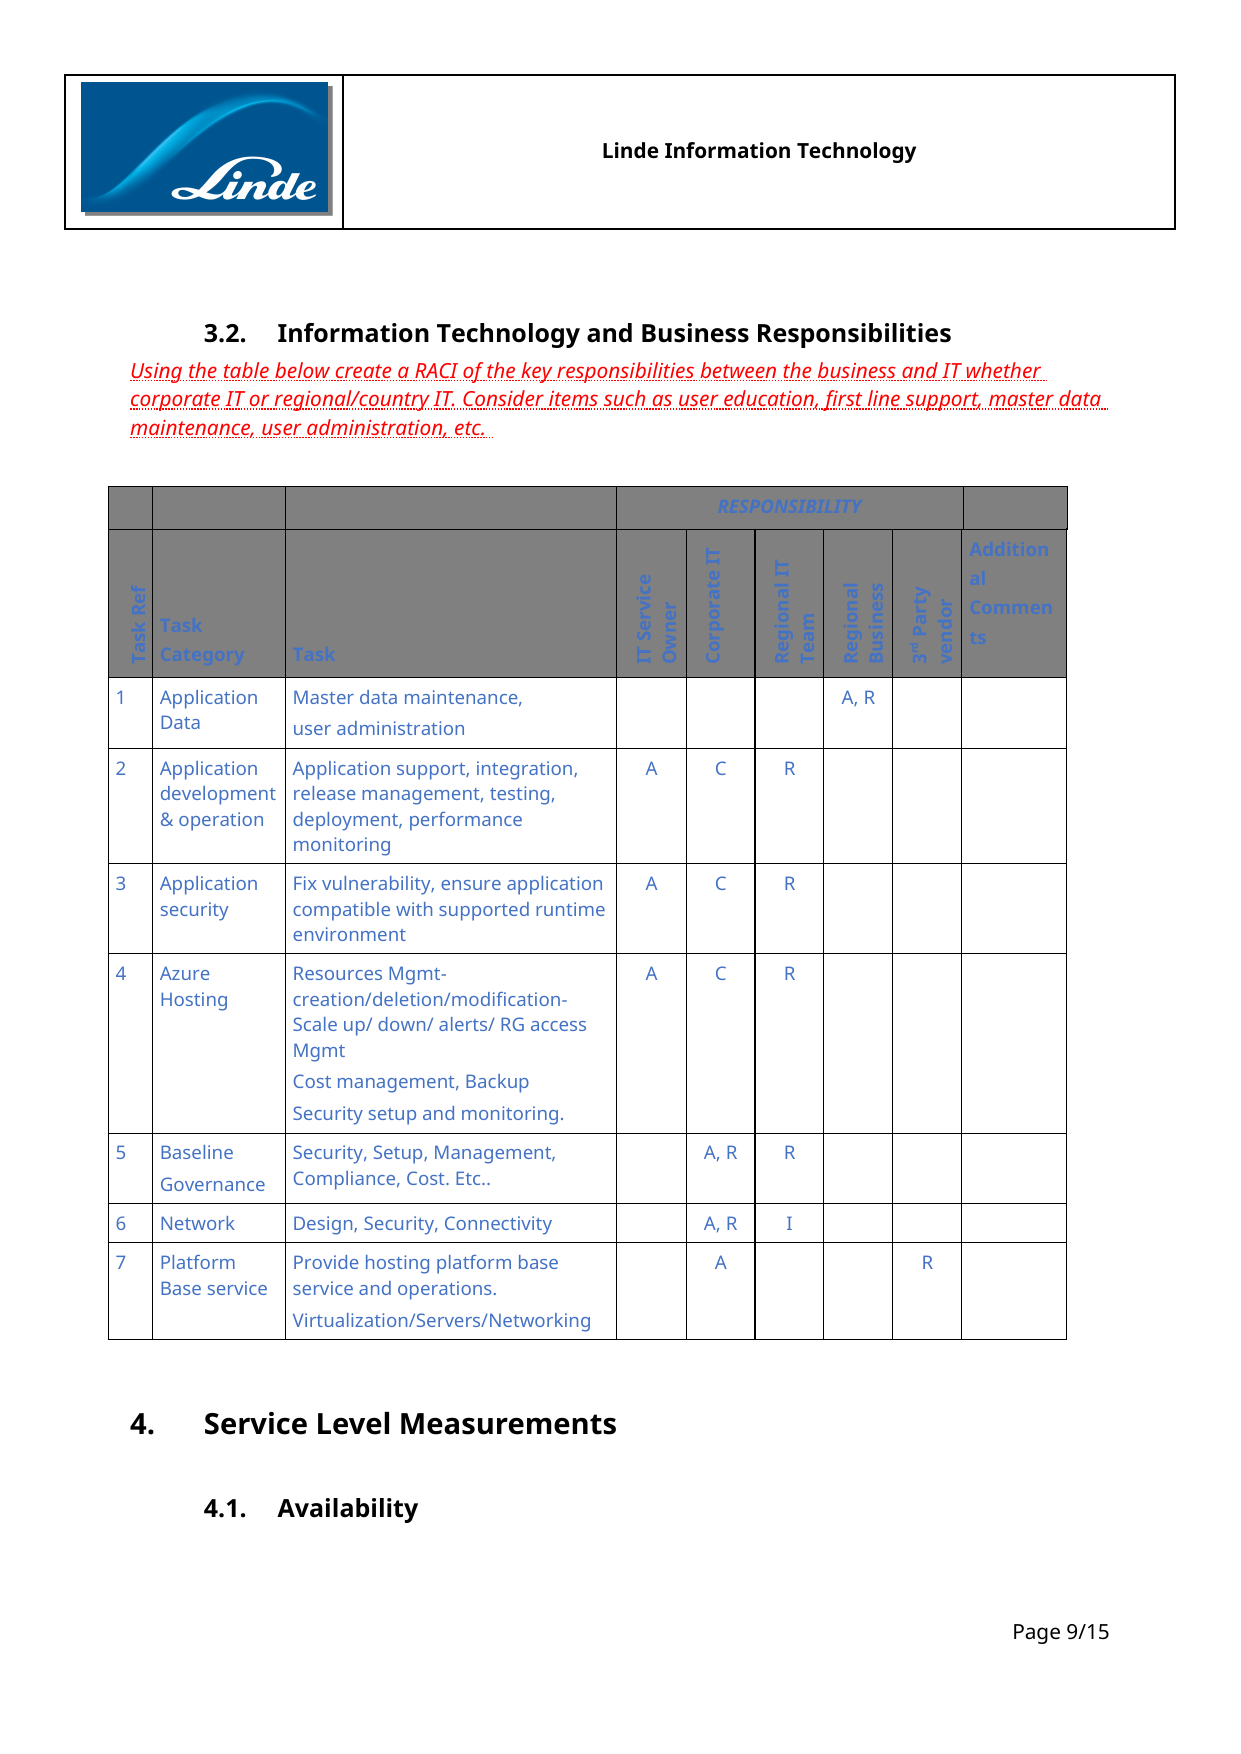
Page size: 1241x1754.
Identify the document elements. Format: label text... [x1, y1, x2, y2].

table_cell A, R [687, 1204, 754, 1242]
table_cell [617, 1243, 686, 1339]
table_cell Azure Hosting [153, 954, 285, 1132]
table_cell [962, 954, 1066, 1132]
table_cell Master data maintenance, user administration [286, 678, 616, 747]
table_cell [617, 1204, 686, 1242]
table_cell A [617, 864, 686, 953]
table_cell Regional Business Team [824, 530, 892, 677]
table_cell 3rd Party vendor [893, 530, 961, 677]
table_cell [893, 1134, 961, 1203]
table_cell Application security [153, 864, 285, 953]
table_cell [893, 864, 961, 953]
table_header [964, 487, 1067, 529]
table_cell [824, 1243, 892, 1339]
subtitle Service Level Measurements [130, 1403, 1110, 1443]
table_cell [893, 678, 961, 747]
table_cell Application Data [153, 678, 285, 747]
subtitle Information Technology and Business Responsibilities [204, 316, 1110, 349]
table_cell Task Ref [109, 530, 152, 677]
table_cell I [756, 1204, 823, 1242]
table_cell C [687, 749, 754, 863]
table_cell Network [153, 1204, 285, 1242]
table_cell [962, 1134, 1066, 1203]
text Using the table below create a RACI of the key responsibilities between the business and IT whether corporate IT or regional/country IT. Consider items such as user education, first line support, master data maintenance, user administration, etc. [130, 356, 1110, 441]
table_cell [756, 1243, 823, 1339]
table_header [109, 487, 152, 529]
table_cell 6 [109, 1204, 152, 1242]
table_cell A [617, 954, 686, 1132]
table_cell Fix vulnerability, ensure application compatible with supported runtime environment [286, 864, 616, 953]
table_cell [962, 678, 1066, 747]
table_cell R [756, 954, 823, 1132]
table_cell R [756, 749, 823, 863]
table_cell [962, 1204, 1066, 1242]
table_cell [962, 1243, 1066, 1339]
table_cell A [617, 749, 686, 863]
table_cell 2 [109, 749, 152, 863]
table_header RESPONSIBILITY [617, 487, 963, 529]
table_header [153, 487, 285, 529]
table_cell Resources Mgmt- creation/deletion/modification-Scale up/ down/ alerts/ RG access Mgmt Cost management, Backup Security setup and monitoring. [286, 954, 616, 1132]
table_cell A, R [687, 1134, 754, 1203]
table_cell [824, 864, 892, 953]
table_cell Design, Security, Connectivity [286, 1204, 616, 1242]
table_cell C [687, 954, 754, 1132]
table_cell 7 [109, 1243, 152, 1339]
table_cell Security, Setup, Management, Compliance, Cost. Etc.. [286, 1134, 616, 1203]
table_cell Application support, integration, release management, testing, deployment, performance monitoring [286, 749, 616, 863]
table_cell [687, 678, 754, 747]
table_cell [962, 749, 1066, 863]
table_cell [824, 749, 892, 863]
table_cell Corporate IT [687, 530, 754, 677]
table_cell [893, 1204, 961, 1242]
table_cell Provide hosting platform base service and operations. Virtualization/Servers/Networking [286, 1243, 616, 1339]
table_cell Task Category [153, 530, 285, 677]
table_cell [824, 954, 892, 1132]
subtitle Availability [204, 1490, 1110, 1524]
table_cell Baseline Governance [153, 1134, 285, 1203]
table_cell C [687, 864, 754, 953]
table_cell A, R [824, 678, 892, 747]
table_cell R [756, 864, 823, 953]
table_cell 3 [109, 864, 152, 953]
table_cell [617, 1134, 686, 1203]
table_cell 4 [109, 954, 152, 1132]
table_cell [893, 954, 961, 1132]
table_cell Additional Comments [962, 530, 1066, 677]
table_cell [893, 749, 961, 863]
table_cell R [756, 1134, 823, 1203]
table_cell [962, 864, 1066, 953]
table_header [286, 487, 616, 529]
table_cell R [893, 1243, 961, 1339]
table_cell 5 [109, 1134, 152, 1203]
table_cell Task [286, 530, 616, 677]
table_cell Platform Base service [153, 1243, 285, 1339]
table_cell [756, 678, 823, 747]
table_cell A [687, 1243, 754, 1339]
table_cell IT Service Owner [617, 530, 686, 677]
picture [81, 82, 328, 212]
table_cell [824, 1204, 892, 1242]
table_cell Application development & operation [153, 749, 285, 863]
table_cell [617, 678, 686, 747]
table_cell [824, 1134, 892, 1203]
table_cell 1 [109, 678, 152, 747]
table_cell Regional IT Team [756, 530, 823, 677]
